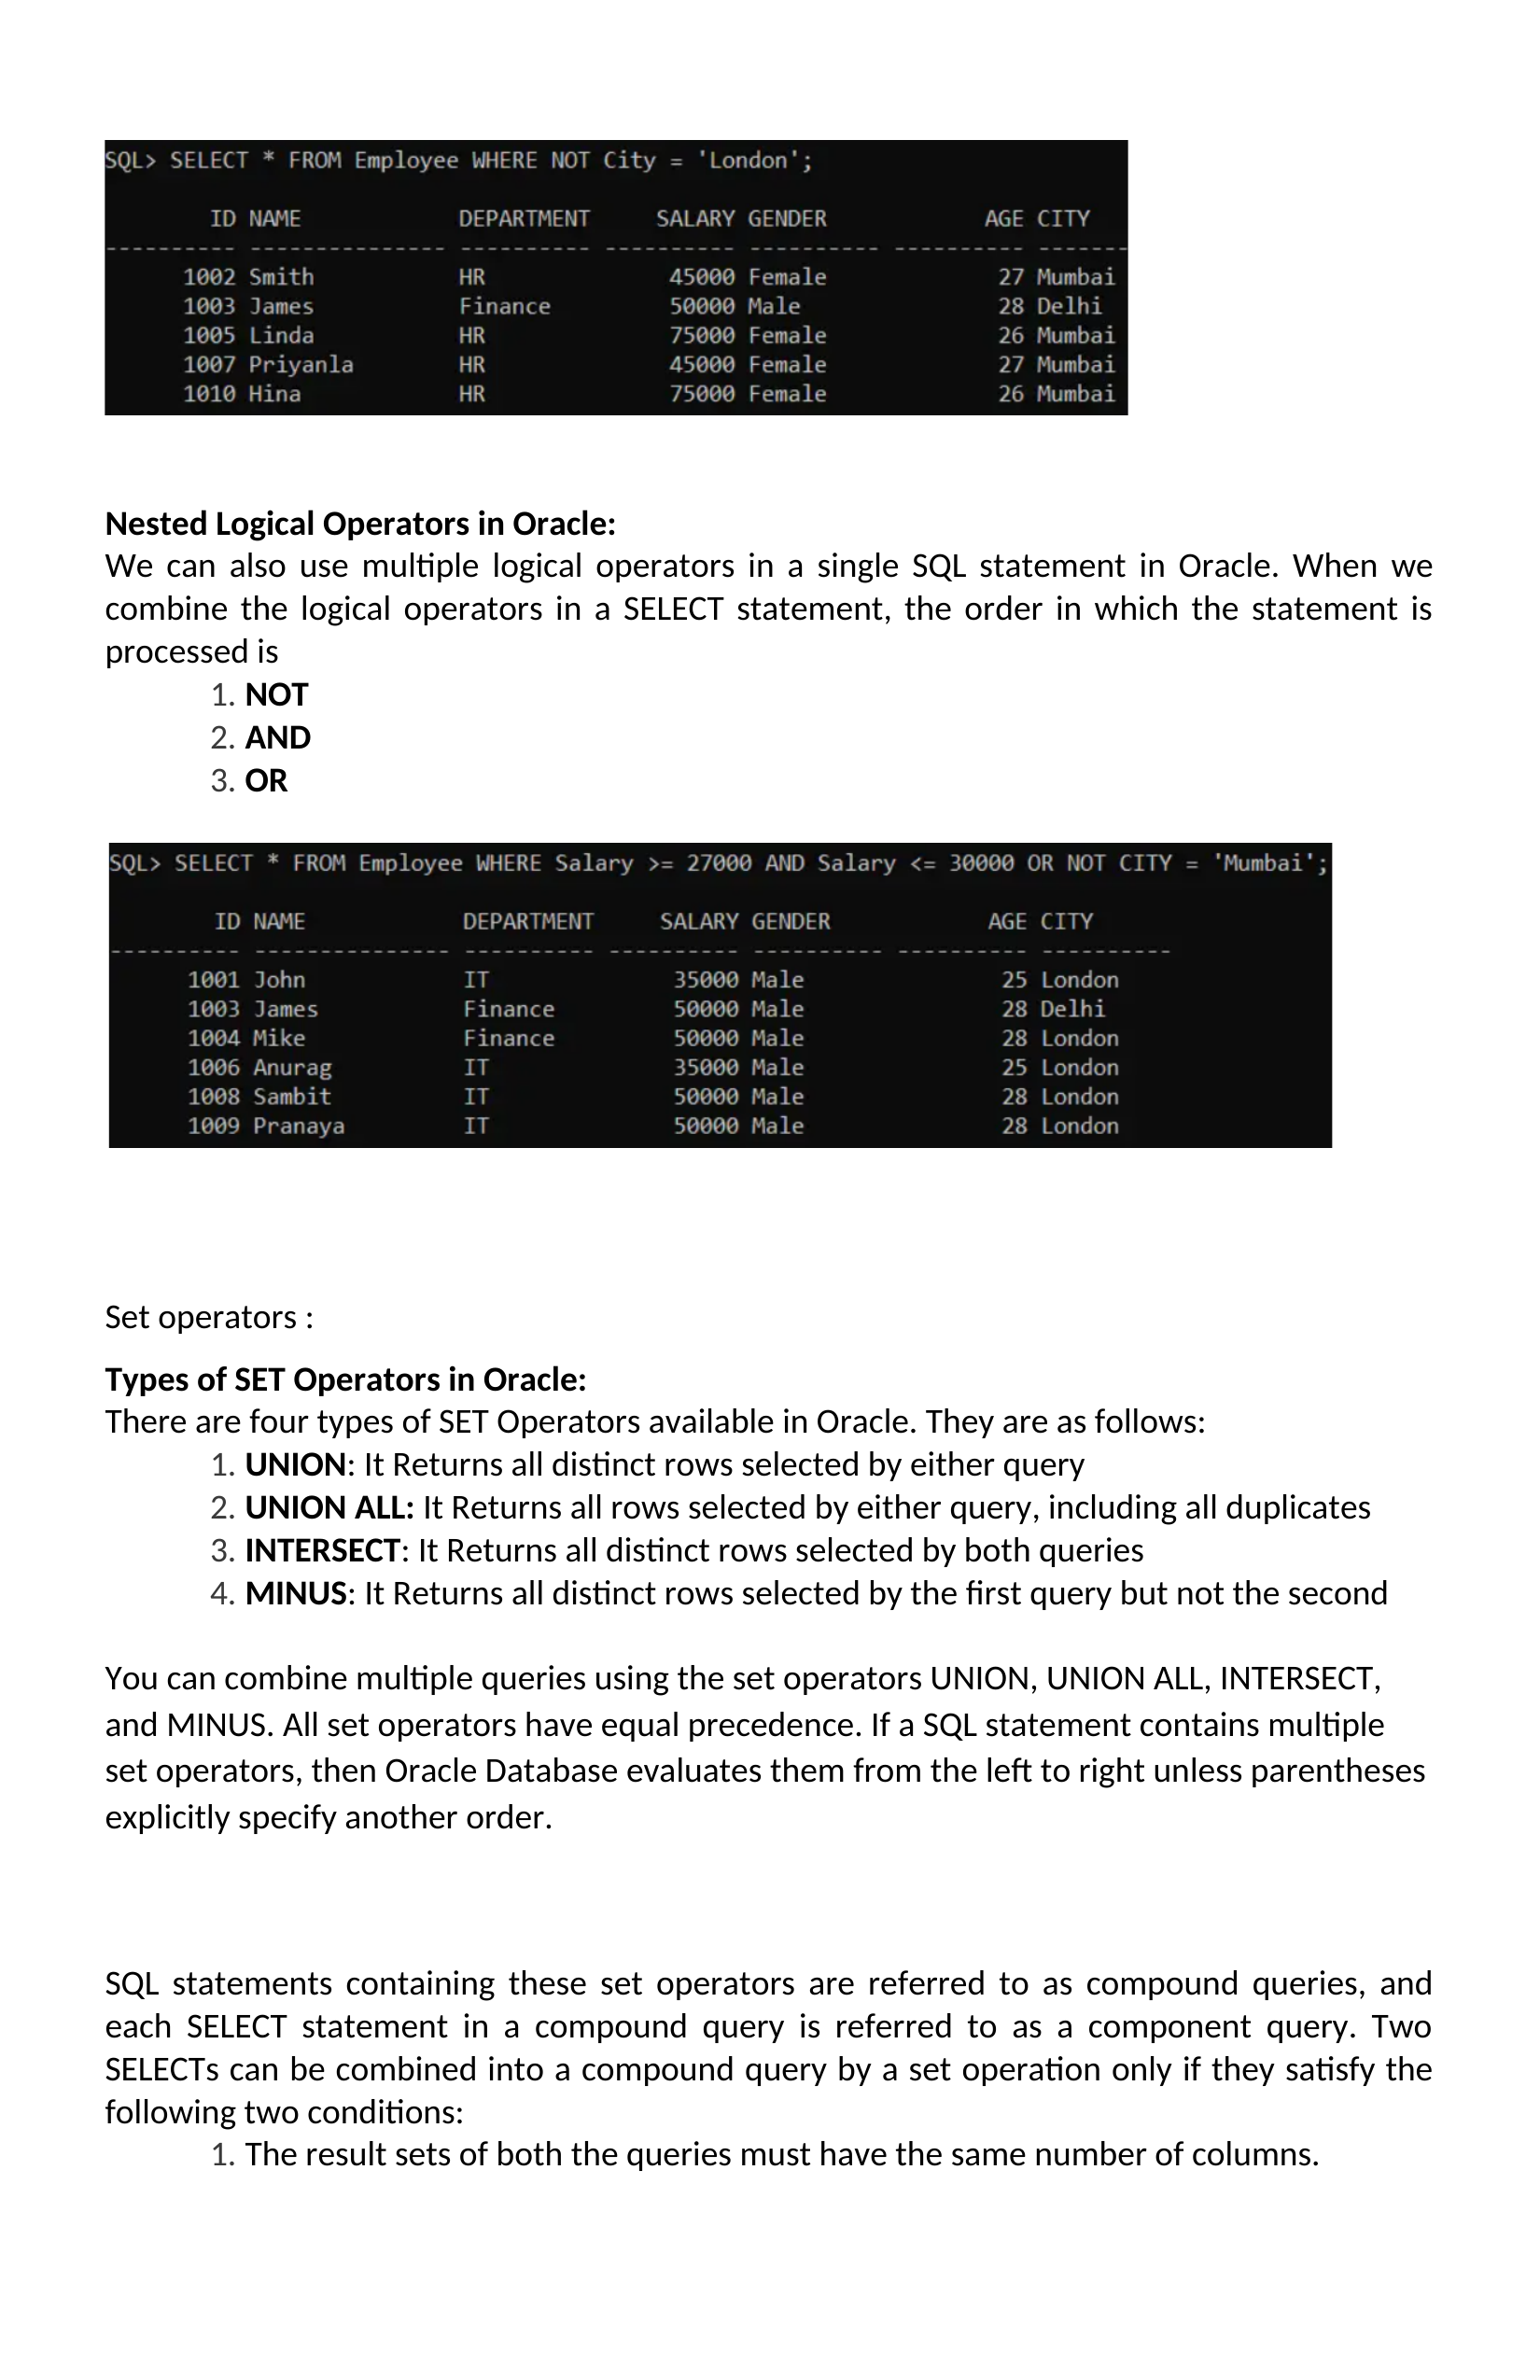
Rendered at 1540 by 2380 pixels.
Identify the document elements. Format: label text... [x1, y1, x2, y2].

picture [105, 843, 1333, 1148]
text We can also use multiple logical operators in a single SQL statement in Oracle. When we combine the logical operators in a SELECT statement, the order in which the statement is processed is [105, 543, 1435, 672]
list AND [210, 715, 1435, 758]
text Types of SET Operators in Oracle: [105, 1356, 1435, 1399]
text Set operators : [105, 1295, 1435, 1337]
list NOT [210, 672, 1435, 715]
list INTERSECT: It Returns all distinct rows selected by both queries [210, 1528, 1435, 1571]
text You can combine multiple queries using the set operators UNION, UNION ALL, INTERSECT, and MINUS. All set operators have equal precedence. If a SQL statement contains multiple set operators, then Oracle Database evaluates them from the left to right unless parentheses explicitly specify another order. [105, 1656, 1435, 1838]
picture [105, 140, 1128, 415]
list The result sets of both the queries must have the same number of columns. [210, 2132, 1435, 2175]
text SQL statements containing these set operators are referred to as compound queries, and each SELECT statement in a compound query is referred to as a component query. Two SELECTs can be combined into a compound query by a set operation only if they satisfy the following two conditions: [105, 1961, 1435, 2132]
text There are four types of SET Operators available in Oracle. They are as follows: [105, 1399, 1435, 1442]
list UNION ALL: It Returns all rows selected by either query, including all duplicates [210, 1485, 1435, 1528]
list UNION: It Returns all distinct rows selected by either query [210, 1442, 1435, 1485]
text Nested Logical Operators in Oracle: [105, 501, 1435, 543]
list OR [210, 758, 1435, 800]
list MINUS: It Returns all distinct rows selected by the first query but not the second [210, 1571, 1435, 1613]
